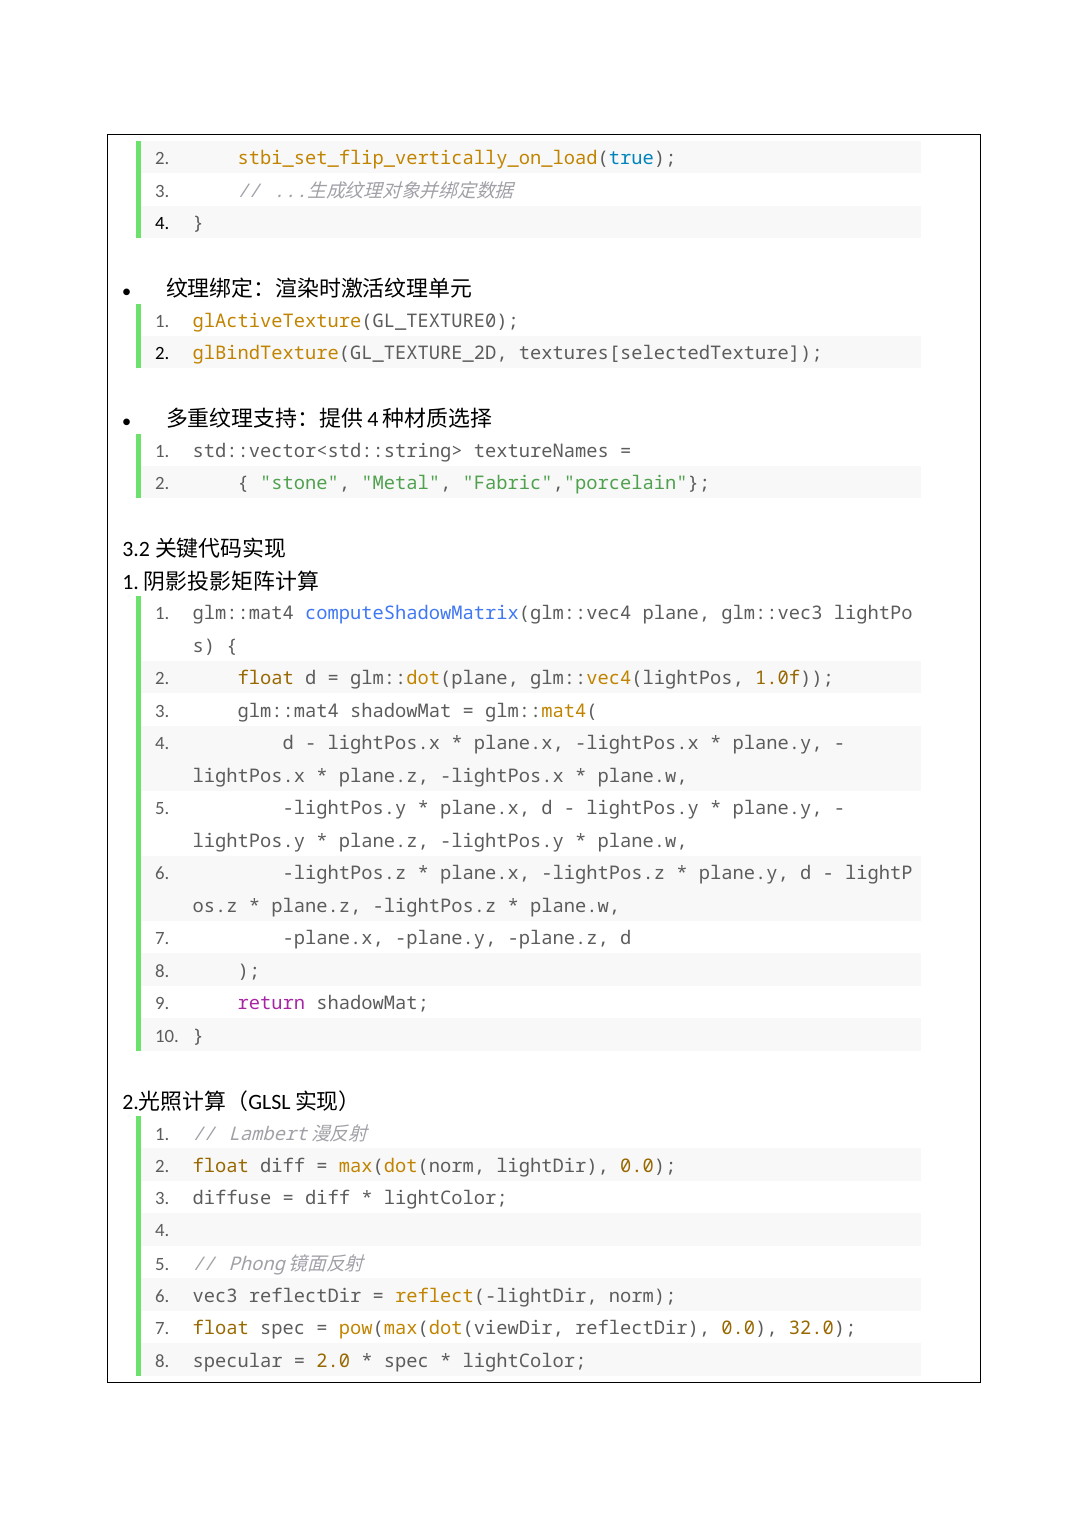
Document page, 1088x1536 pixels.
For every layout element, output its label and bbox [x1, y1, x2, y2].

table_cell [108, 135, 980, 1382]
